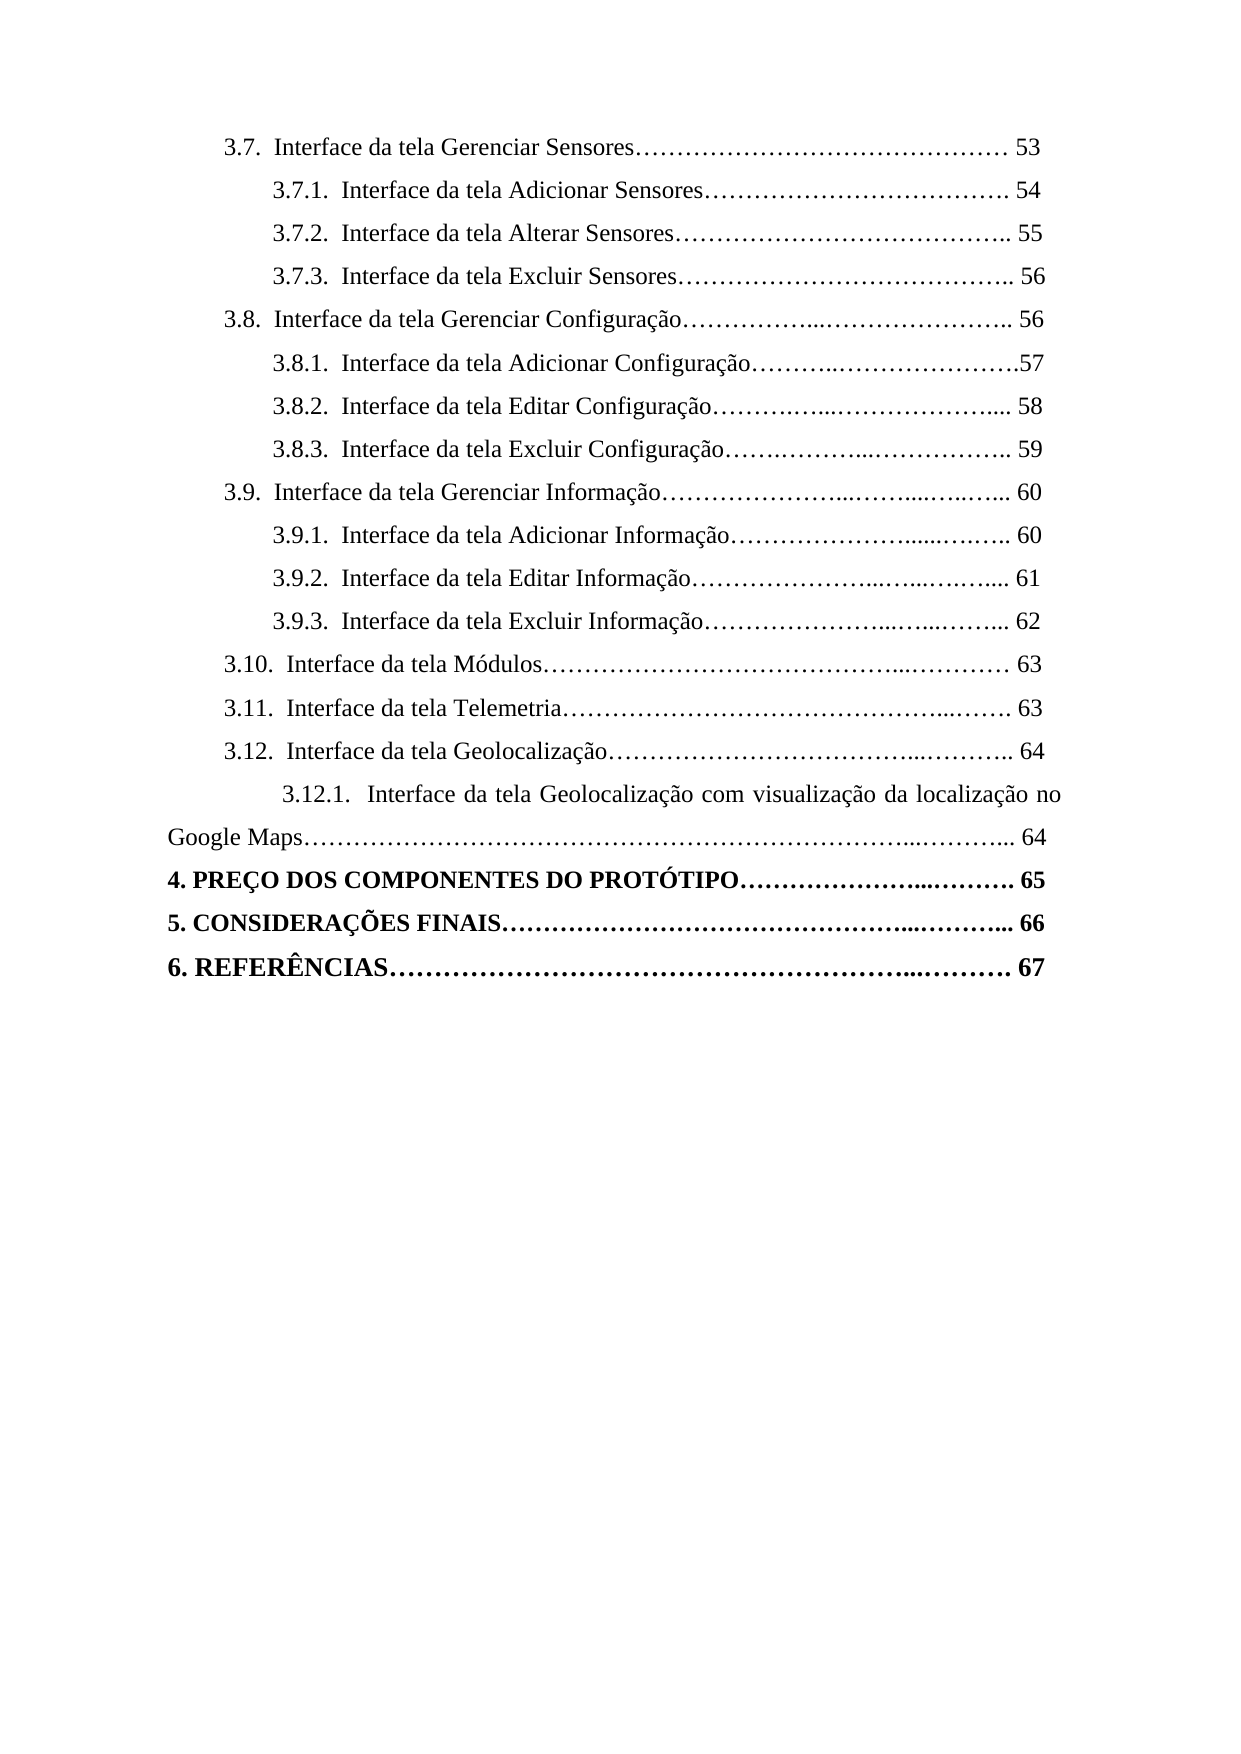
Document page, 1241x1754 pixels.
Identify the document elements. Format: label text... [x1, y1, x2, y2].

text 3.7. Interface da tela Gerenciar Sensores……………………………………… 53 [167, 132, 1062, 161]
text 3.10. Interface da tela Módulos……………………………………...………… 63 [167, 649, 1062, 678]
text 6. REFERÊNCIAS…………………………………………………...………. 67 [167, 951, 1062, 982]
text 3.9. Interface da tela Gerenciar Informação…………………...……....…..…... 60 [167, 477, 1062, 506]
text 3.8.3. Interface da tela Excluir Configuração…….………...…………….. 59 [167, 434, 1062, 463]
text 3.7.3. Interface da tela Excluir Sensores………………………………….. 56 [167, 261, 1062, 290]
text 3.9.3. Interface da tela Excluir Informação…………………...…...……... 62 [167, 606, 1062, 635]
text 5. CONSIDERAÇÕES FINAIS…………………………………………...………... 66 [167, 908, 1062, 937]
text 3.9.1. Interface da tela Adicionar Informação…………………......….….. 60 [167, 520, 1062, 549]
text 4. PREÇO DOS COMPONENTES DO PROTÓTIPO…………………...………. 65 [167, 865, 1062, 894]
text 3.8. Interface da tela Gerenciar Configuração……………...………………….. 56 [167, 304, 1062, 333]
text 3.7.1. Interface da tela Adicionar Sensores………………………………. 54 [167, 175, 1062, 204]
text 3.12. Interface da tela Geolocalização………………………………...……….. 64 [167, 736, 1062, 764]
text 3.7.2. Interface da tela Alterar Sensores………………………………….. 55 [167, 218, 1062, 247]
text 3.8.2. Interface da tela Editar Configuração……….…...……………….... 58 [167, 391, 1062, 419]
text 3.8.1. Interface da tela Adicionar Configuração………..………………….57 [167, 348, 1062, 376]
text 3.9.2. Interface da tela Editar Informação…………………...…...….….... 61 [167, 563, 1062, 592]
text 3.11. Interface da tela Telemetria………………………………………...……. 63 [167, 693, 1062, 721]
text 3.12.1. Interface da tela Geolocalização com visualização da localização no Google Maps………………………………………………………………...………... 64 [167, 779, 1062, 851]
